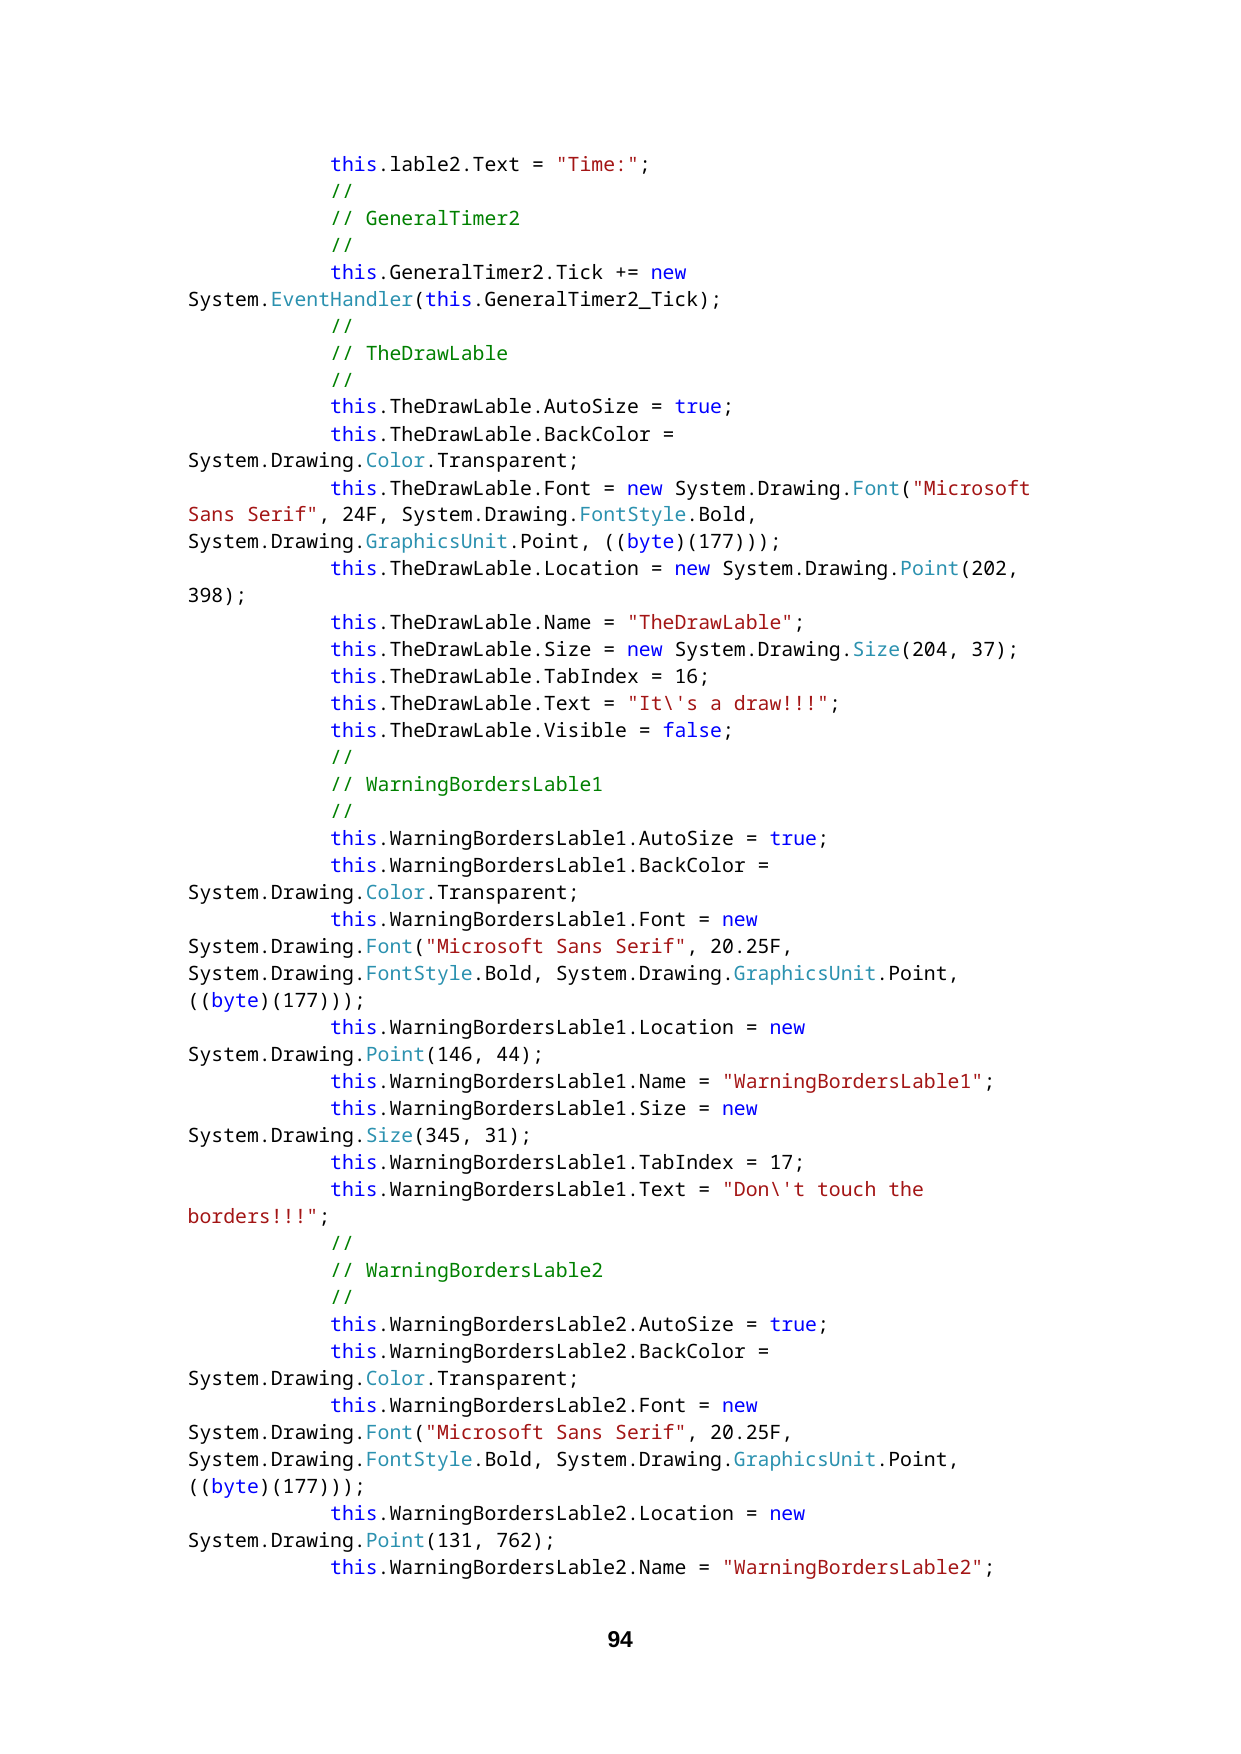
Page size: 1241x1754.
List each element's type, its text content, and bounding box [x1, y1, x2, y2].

text this.lable2.Text = "Time:"; [187, 150, 1053, 177]
text // [187, 797, 1053, 824]
text this.GeneralTimer2.Tick += new System.EventHandler(this.GeneralTimer2_Tick); [187, 258, 1053, 312]
text // TheDrawLable [187, 339, 1053, 366]
text // [187, 1229, 1053, 1256]
text this.TheDrawLable.Location = new System.Drawing.Point(202, 398); [187, 555, 1053, 609]
text this.WarningBordersLable1.Location = new System.Drawing.Point(146, 44); [187, 1013, 1053, 1067]
text this.WarningBordersLable1.Size = new System.Drawing.Size(345, 31); [187, 1094, 1053, 1148]
text this.WarningBordersLable2.Location = new System.Drawing.Point(131, 762); [187, 1499, 1053, 1553]
text // WarningBordersLable2 [187, 1256, 1053, 1283]
text this.WarningBordersLable1.TabIndex = 17; [187, 1148, 1053, 1175]
text // [187, 366, 1053, 393]
text this.TheDrawLable.BackColor = System.Drawing.Color.Transparent; [187, 420, 1053, 474]
text // [187, 312, 1053, 339]
text this.WarningBordersLable1.AutoSize = true; [187, 824, 1053, 851]
text this.WarningBordersLable2.BackColor = System.Drawing.Color.Transparent; [187, 1337, 1053, 1391]
text this.WarningBordersLable1.Name = "WarningBordersLable1"; [187, 1067, 1053, 1094]
text this.WarningBordersLable2.Font = new System.Drawing.Font("Microsoft Sans Serif", 20.25F, System.Drawing.FontStyle.Bold, System.Drawing.GraphicsUnit.Point, ((byte)(177))); [187, 1391, 1053, 1499]
text this.TheDrawLable.Text = "It\'s a draw!!!"; [187, 689, 1053, 717]
text this.TheDrawLable.Name = "TheDrawLable"; [187, 609, 1053, 636]
text // GeneralTimer2 [187, 204, 1053, 231]
text this.TheDrawLable.AutoSize = true; [187, 393, 1053, 420]
text this.WarningBordersLable2.Name = "WarningBordersLable2"; [187, 1553, 1053, 1580]
text this.TheDrawLable.Visible = false; [187, 717, 1053, 743]
text // [187, 743, 1053, 771]
text this.WarningBordersLable1.BackColor = System.Drawing.Color.Transparent; [187, 851, 1053, 905]
text this.WarningBordersLable1.Text = "Don\'t touch the borders!!!"; [187, 1175, 1053, 1229]
text // WarningBordersLable1 [187, 771, 1053, 797]
text this.WarningBordersLable2.AutoSize = true; [187, 1310, 1053, 1337]
text this.TheDrawLable.Font = new System.Drawing.Font("Microsoft Sans Serif", 24F, System.Drawing.FontStyle.Bold, System.Drawing.GraphicsUnit.Point, ((byte)(177))); [187, 474, 1053, 555]
text // [187, 177, 1053, 204]
text // [187, 231, 1053, 258]
text this.WarningBordersLable1.Font = new System.Drawing.Font("Microsoft Sans Serif", 20.25F, System.Drawing.FontStyle.Bold, System.Drawing.GraphicsUnit.Point, ((byte)(177))); [187, 905, 1053, 1013]
text // [187, 1283, 1053, 1310]
text this.TheDrawLable.Size = new System.Drawing.Size(204, 37); [187, 636, 1053, 663]
text this.TheDrawLable.TabIndex = 16; [187, 663, 1053, 689]
